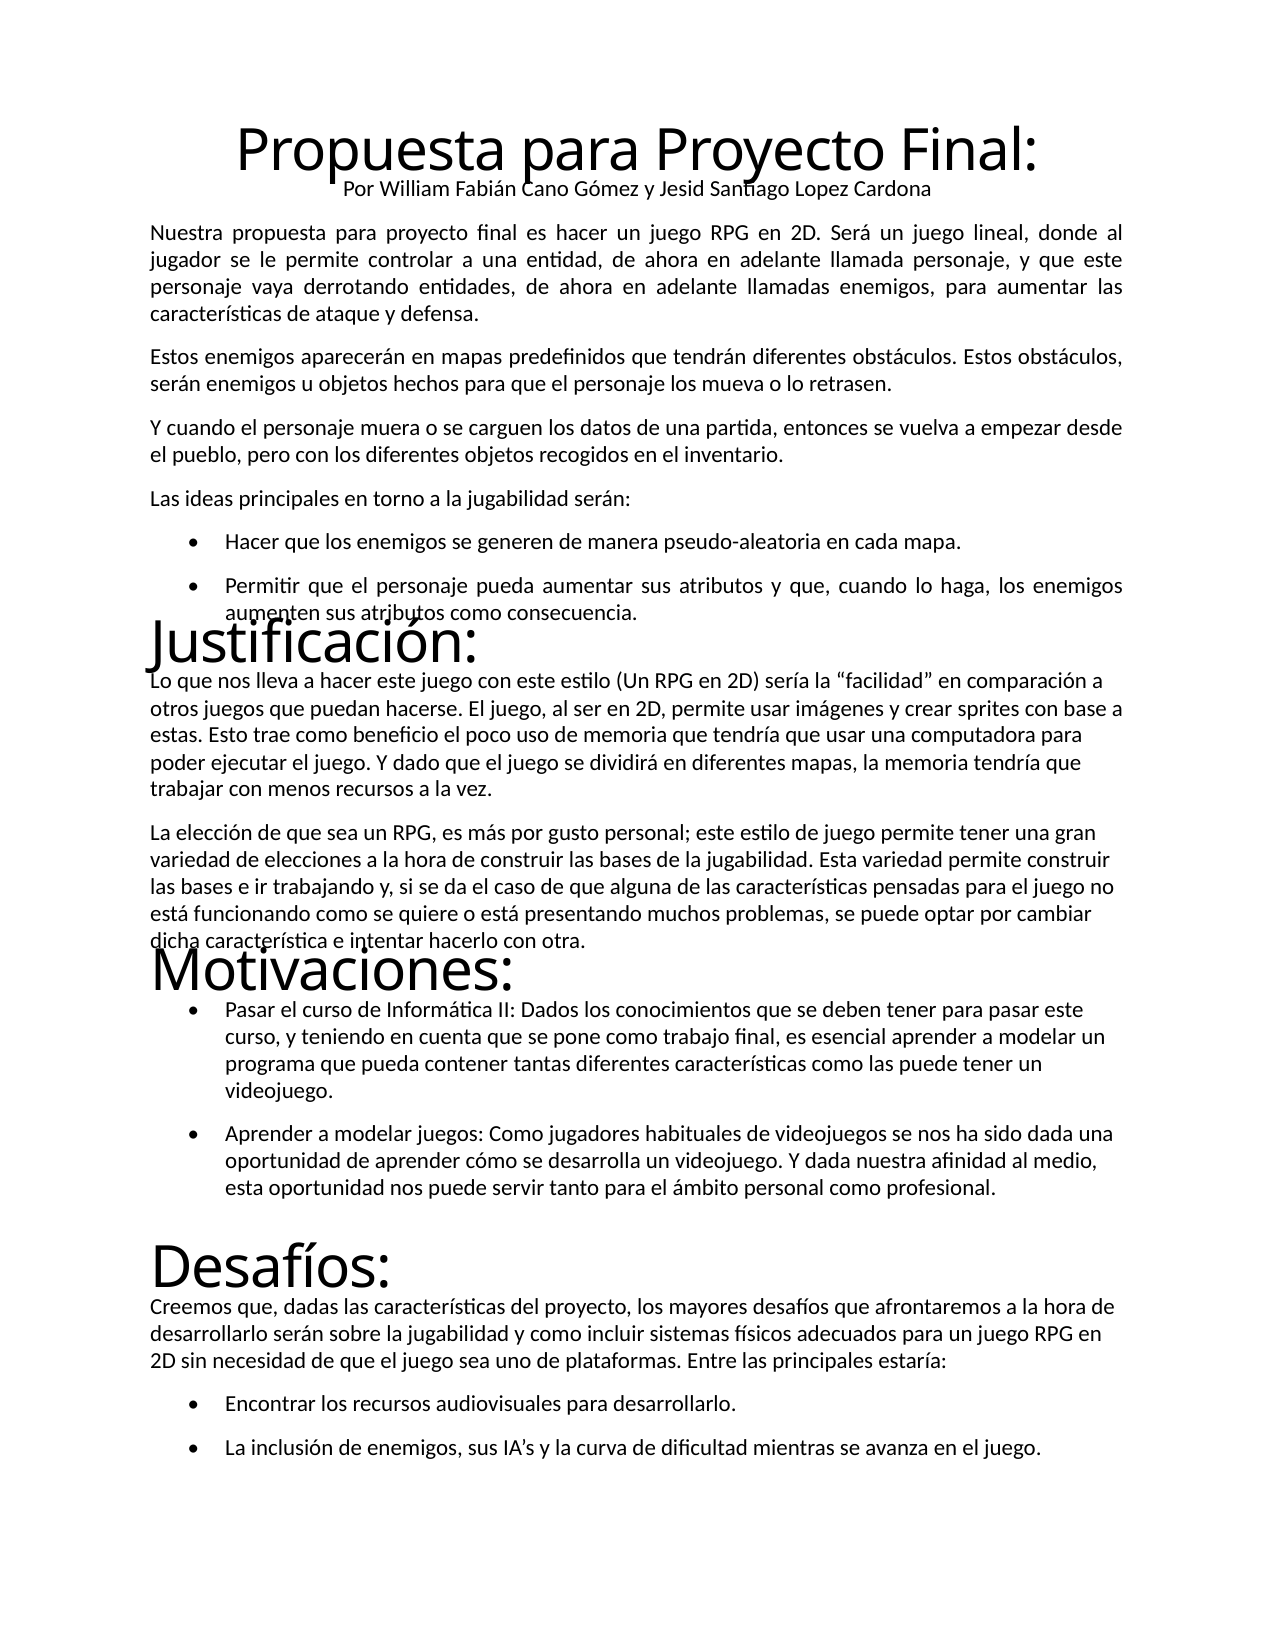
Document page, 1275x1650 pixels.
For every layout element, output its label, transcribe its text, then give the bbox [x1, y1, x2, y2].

text Lo que nos lleva a hacer este juego con este estilo (Un RPG en 2D) sería la “facilidad” en comparación a otros juegos que puedan hacerse. El juego, al ser en 2D, permite usar imágenes y crear sprites con base a estas. Esto trae como beneficio el poco uso de memoria que tendría que usar una computadora para poder ejecutar el juego. Y dado que el juego se dividirá en diferentes mapas, la memoria tendría que trabajar con menos recursos a la vez. [150, 667, 1125, 802]
list Permitir que el personaje pueda aumentar sus atributos y que, cuando lo haga, los enemigos aumenten sus atributos como consecuencia. [187, 572, 1125, 626]
text Propuesta para Proyecto Final: [759, 150, 1125, 175]
text Propuesta para Proyecto Final: [530, 150, 755, 175]
text Motivaciones: [150, 971, 1125, 996]
text Justificación: [160, 642, 1125, 667]
list Hacer que los enemigos se generen de manera pseudo-aleatoria en cada mapa. [187, 528, 1125, 555]
text La elección de que sea un RPG, es más por gusto personal; este estilo de juego permite tener una gran variedad de elecciones a la hora de construir las bases de la jugabilidad. Esta variedad permite construir las bases e ir trabajando y, si se da el caso de que alguna de las características pensadas para el juego no está funcionando como se quiere o está presentando muchos problemas, se puede optar por cambiar dicha característica e intentar hacerlo con otra. [150, 819, 1125, 954]
text Propuesta para Proyecto Final: [335, 150, 525, 175]
text Y cuando el personaje muera o se carguen los datos de una partida, entonces se vuelva a empezar desde el pueblo, pero con los diferentes objetos recogidos en el inventario. [150, 414, 1125, 468]
list Aprender a modelar juegos: Como jugadores habituales de videojuegos se nos ha sido dada una oportunidad de aprender cómo se desarrolla un videojuego. Y dada nuestra afinidad al medio, esta oportunidad nos puede servir tanto para el ámbito personal como profesional. [187, 1120, 1125, 1201]
list La inclusión de enemigos, sus IA’s y la curva de dificultad mientras se avanza en el juego. [187, 1434, 1125, 1461]
list Encontrar los recursos audiovisuales para desarrollarlo. [187, 1390, 1125, 1417]
text Estos enemigos aparecerán en mapas predefinidos que tendrán diferentes obstáculos. Estos obstáculos, serán enemigos u objetos hechos para que el personaje los mueva o lo retrasen. [150, 343, 1125, 397]
text Propuesta para Proyecto Final: [150, 150, 330, 175]
list Pasar el curso de Informática II: Dados los conocimientos que se deben tener para pasar este curso, y teniendo en cuenta que se pone como trabajo final, es esencial aprender a modelar un programa que pueda contener tantas diferentes características como las puede tener un videojuego. [187, 996, 1125, 1103]
text Por William Fabián Cano Gómez y Jesid Santiago Lopez Cardona [150, 175, 1125, 202]
text Las ideas principales en torno a la jugabilidad serán: [150, 484, 1125, 511]
text Desafíos: [150, 1268, 1125, 1293]
text Nuestra propuesta para proyecto final es hacer un juego RPG en 2D. Será un juego lineal, donde al jugador se le permite controlar a una entidad, de ahora en adelante llamada personaje, y que este personaje vaya derrotando entidades, de ahora en adelante llamadas enemigos, para aumentar las características de ataque y defensa. [150, 219, 1125, 327]
text Creemos que, dadas las características del proyecto, los mayores desafíos que afrontaremos a la hora de desarrollarlo serán sobre la jugabilidad y como incluir sistemas físicos adecuados para un juego RPG en 2D sin necesidad de que el juego sea uno de plataformas. Entre las principales estaría: [150, 1293, 1125, 1374]
